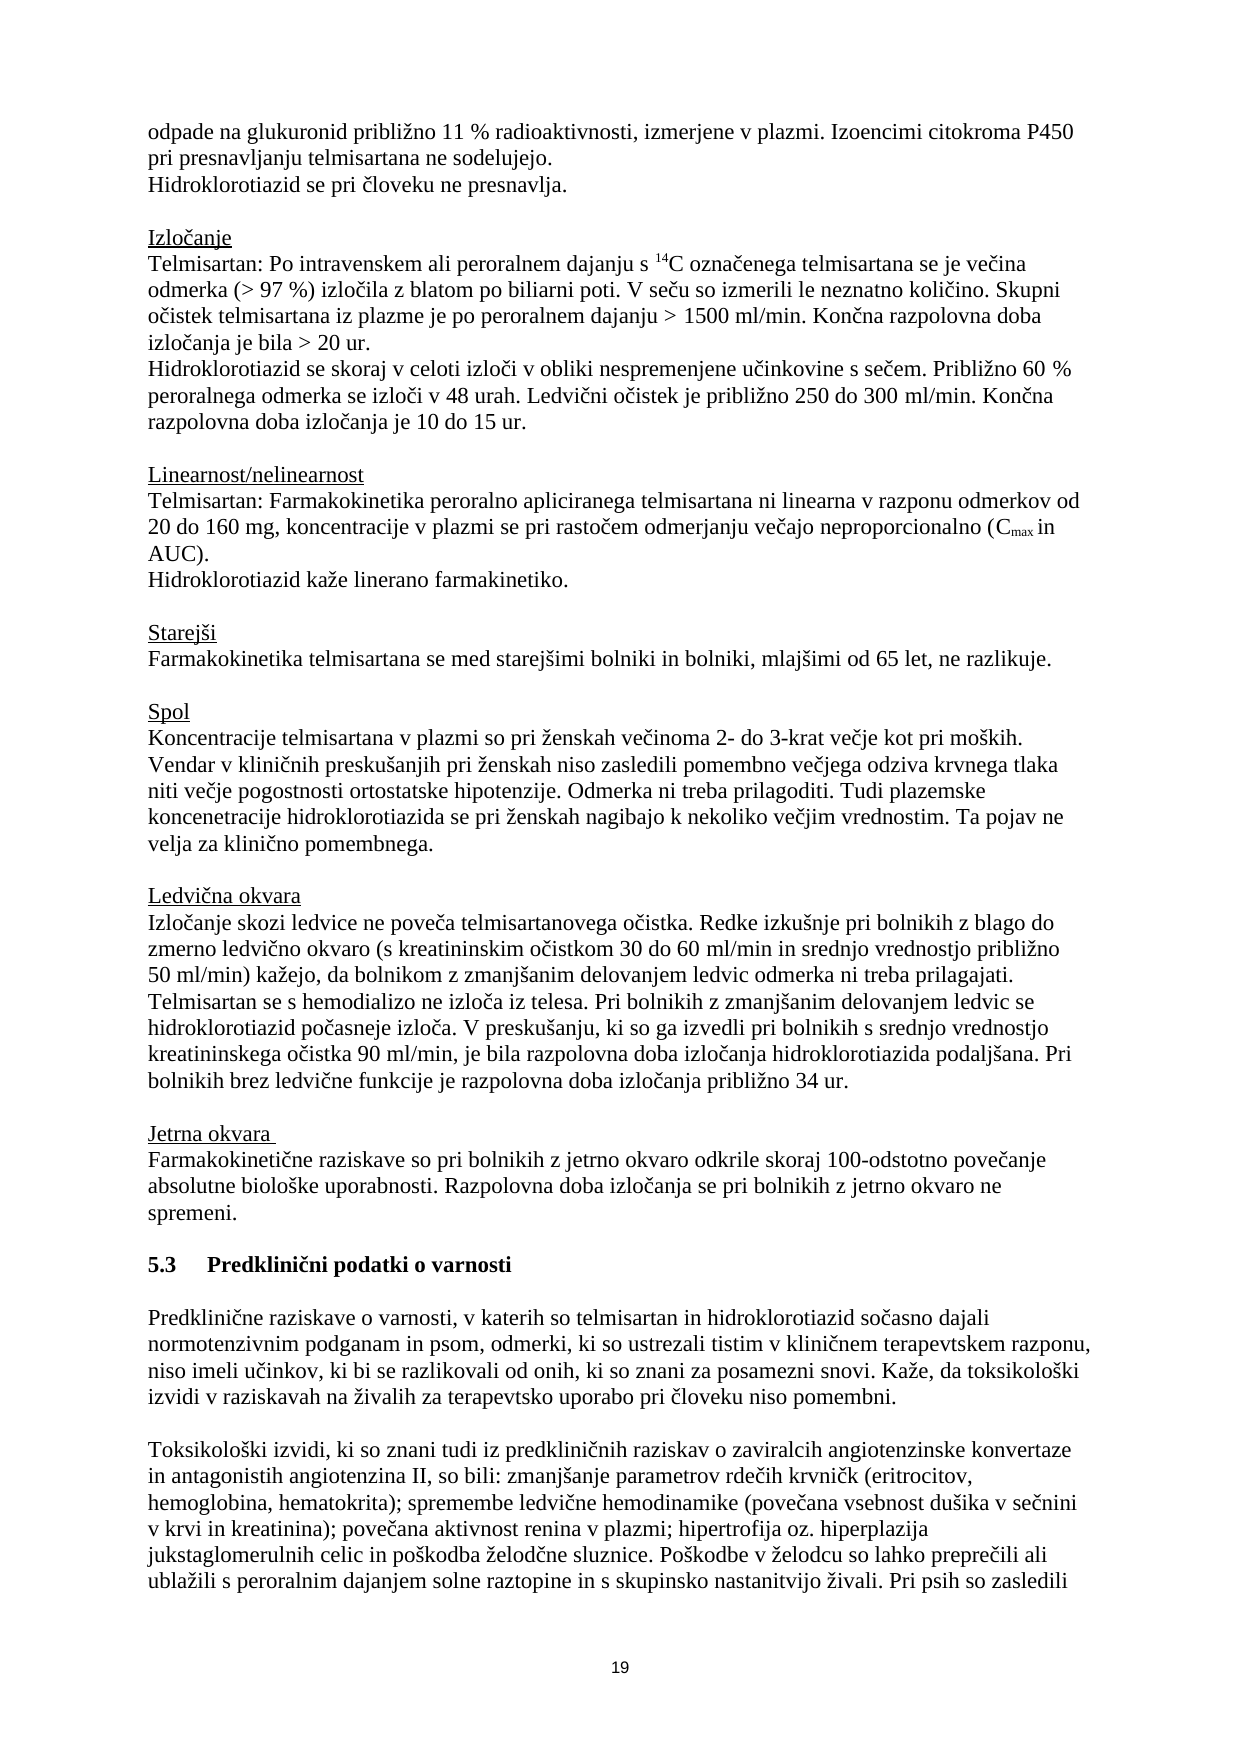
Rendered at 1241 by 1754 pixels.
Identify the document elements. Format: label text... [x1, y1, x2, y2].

text Izločanje [148, 223, 1092, 250]
text Hidroklorotiazid kaže linerano farmakinetiko. [148, 566, 1092, 592]
text Predklinične raziskave o varnosti, v katerih so telmisartan in hidroklorotiazid sočasno dajali normotenzivnim podganam in psom, odmerki, ki so ustrezali tistim v kliničnem terapevtskem razponu, niso imeli učinkov, ki bi se razlikovali od onih, ki so znani za posamezni snovi. Kaže, da toksikološki izvidi v raziskavah na živalih za terapevtsko uporabo pri človeku niso pomembni. [148, 1304, 1092, 1409]
text Farmakokinetika telmisartana se med starejšimi bolniki in bolniki, mlajšimi od 65 let, ne razlikuje. [148, 645, 1092, 672]
text 5.3 Predklinični podatki o varnosti [148, 1251, 1092, 1278]
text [148, 118, 1092, 171]
text Hidroklorotiazid se skoraj v celoti izloči v obliki nespremenjene učinkovine s sečem. Približno 60 % peroralnega odmerka se izloči v 48 urah. Ledvični očistek je približno 250 do 300 ml/min. Končna razpolovna doba izločanja je 10 do 15 ur. [148, 355, 1092, 434]
text Izločanje skozi ledvice ne poveča telmisartanovega očistka. Redke izkušnje pri bolnikih z blago do zmerno ledvično okvaro (s kreatininskim očistkom 30 do 60 ml/min in srednjo vrednostjo približno 50 ml/min) kažejo, da bolnikom z zmanjšanim delovanjem ledvic odmerka ni treba prilagajati. Telmisartan se s hemodializo ne izloča iz telesa. Pri bolnikih z zmanjšanim delovanjem ledvic se hidroklorotiazid počasneje izloča. V preskušanju, ki so ga izvedli pri bolnikih s srednjo vrednostjo kreatininskega očistka 90 ml/min, je bila razpolovna doba izločanja hidroklorotiazida podaljšana. Pri bolnikih brez ledvične funkcije je razpolovna doba izločanja približno 34 ur. [148, 909, 1092, 1093]
text Starejši [148, 619, 1092, 645]
text Farmakokinetične raziskave so pri bolnikih z jetrno okvaro odkrile skoraj 100-odstotno povečanje absolutne biološke uporabnosti. Razpolovna doba izločanja se pri bolnikih z jetrno okvaro ne spremeni. [148, 1146, 1092, 1225]
text Telmisartan: Po intravenskem ali peroralnem dajanju s 14C označenega telmisartana se je večina odmerka (> 97 %) izločila z blatom po biliarni poti. V seču so izmerili le neznatno količino. Skupni očistek telmisartana iz plazme je po peroralnem dajanju > 1500 ml/min. Končna razpolovna doba izločanja je bila > 20 ur. [148, 250, 1092, 355]
text Hidroklorotiazid se pri človeku ne presnavlja. [148, 171, 1092, 197]
text Spol [148, 698, 1092, 724]
text Ledvična okvara [148, 882, 1092, 909]
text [148, 1436, 1092, 1594]
text Linearnost/nelinearnost [148, 461, 1092, 487]
text Telmisartan: Farmakokinetika peroralno apliciranega telmisartana ni linearna v razponu odmerkov od 20 do 160 mg, koncentracije v plazmi se pri rastočem odmerjanju večajo neproporcionalno (Cmax in AUC). [148, 487, 1092, 566]
text Koncentracije telmisartana v plazmi so pri ženskah večinoma 2- do 3-krat večje kot pri moških. Vendar v kliničnih preskušanjih pri ženskah niso zasledili pomembno večjega odziva krvnega tlaka niti večje pogostnosti ortostatske hipotenzije. Odmerka ni treba prilagoditi. Tudi plazemske koncenetracije hidroklorotiazida se pri ženskah nagibajo k nekoliko večjim vrednostim. Ta pojav ne velja za klinično pomembnega. [148, 724, 1092, 856]
text Jetrna okvara [148, 1119, 1092, 1146]
